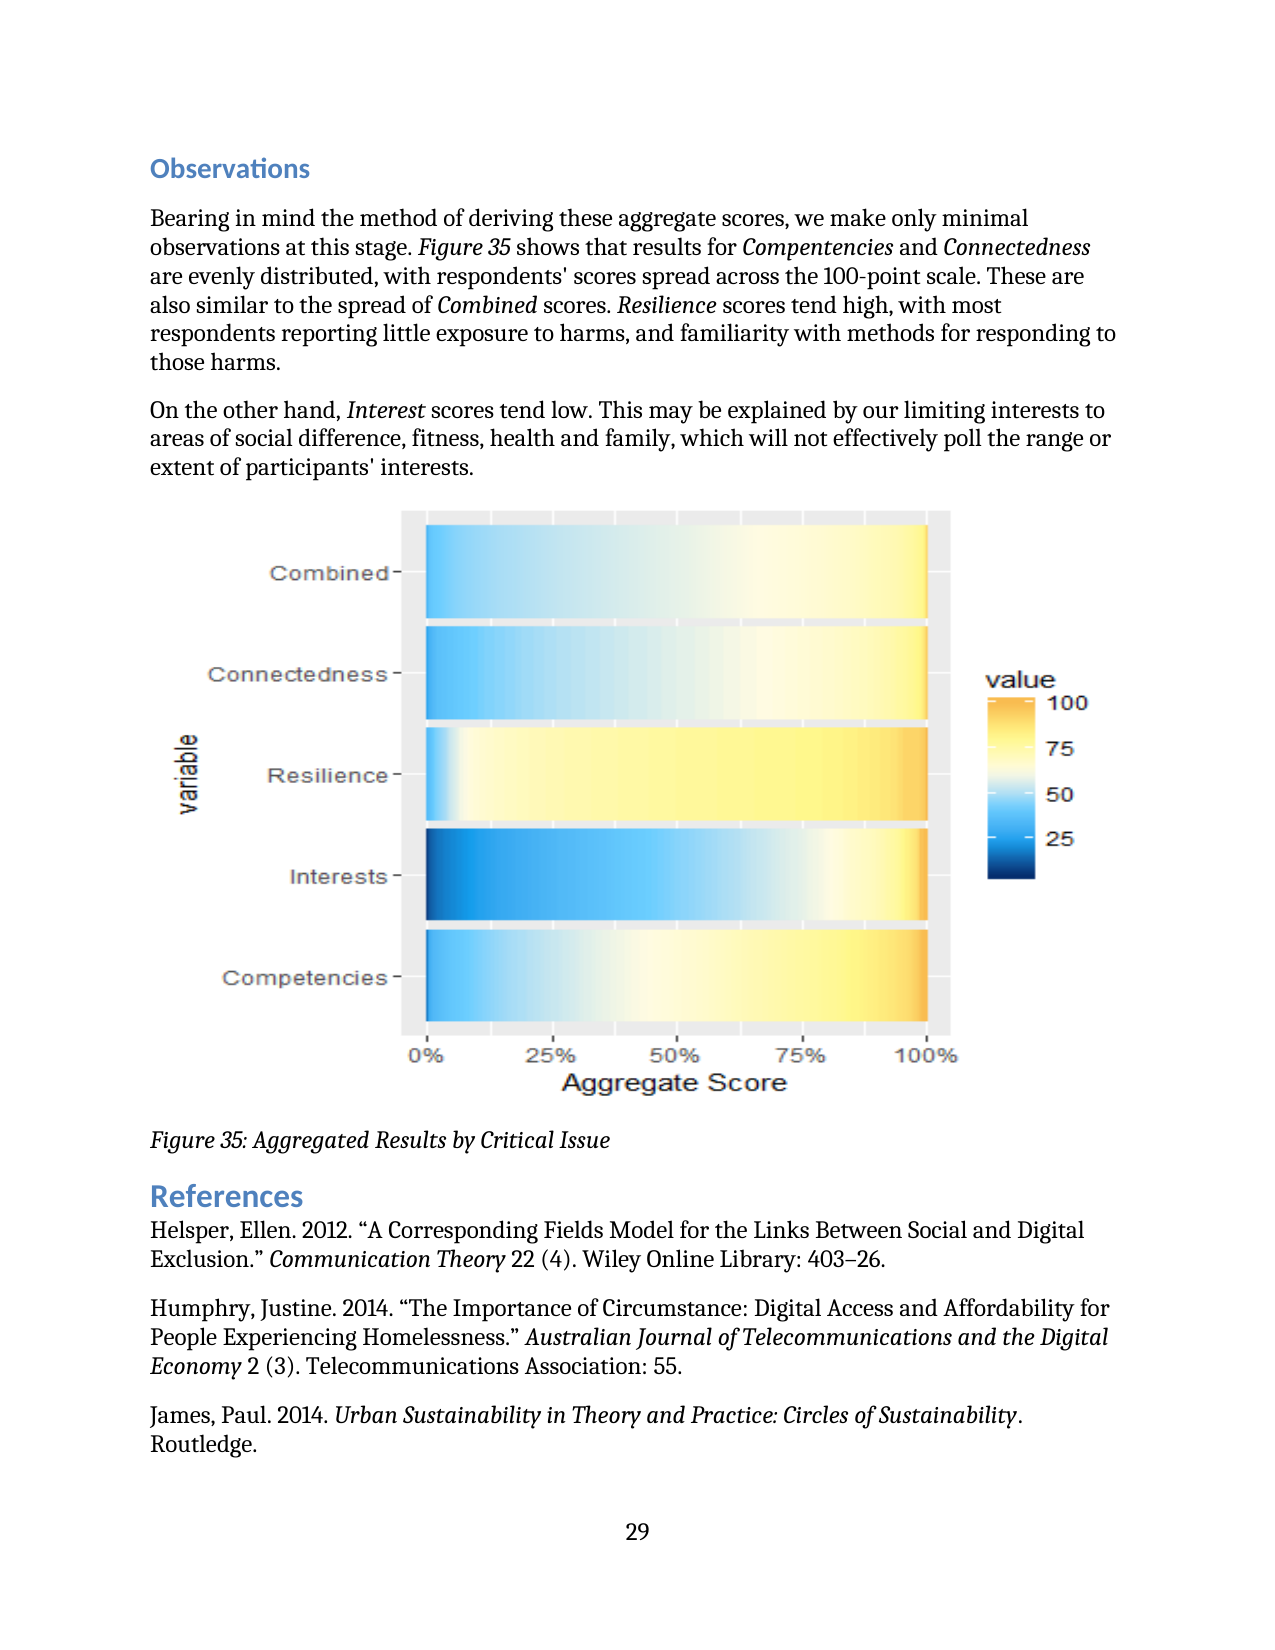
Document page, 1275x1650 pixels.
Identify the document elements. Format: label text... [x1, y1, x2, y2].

text Humphry, Justine. 2014. “The Importance of Circumstance: Digital Access and Affordability for People Experiencing Homelessness.” Australian Journal of Telecommunications and the Digital Economy 2 (3). Telecommunications Association: 55. [150, 1294, 1125, 1381]
text Figure 35: Aggregated Results by Critical Issue [150, 1126, 1125, 1154]
picture [150, 500, 1141, 1107]
text Bearing in mind the method of deriving these aggregate scores, we make only minimal observations at this stage. Figure 35 shows that results for Compentencies and Connectedness are evenly distributed, with respondents' scores spread across the 100-point scale. These are also similar to the spread of Combined scores. Resilience scores tend high, with most respondents reporting little exposure to harms, and familiarity with methods for responding to those harms. [150, 204, 1125, 377]
subtitle Observations [150, 150, 1125, 186]
text Helsper, Ellen. 2012. “A Corresponding Fields Model for the Links Between Social and Digital Exclusion.” Communication Theory 22 (4). Wiley Online Library: 403–26. [150, 1216, 1125, 1273]
subtitle References [150, 1175, 1125, 1216]
text On the other hand, Interest scores tend low. This may be explained by our limiting interests to areas of social difference, fitness, health and family, which will not effectively poll the range or extent of participants' interests. [150, 396, 1125, 482]
text James, Paul. 2014. Urban Sustainability in Theory and Practice: Circles of Sustainability. Routledge. [150, 1401, 1125, 1459]
